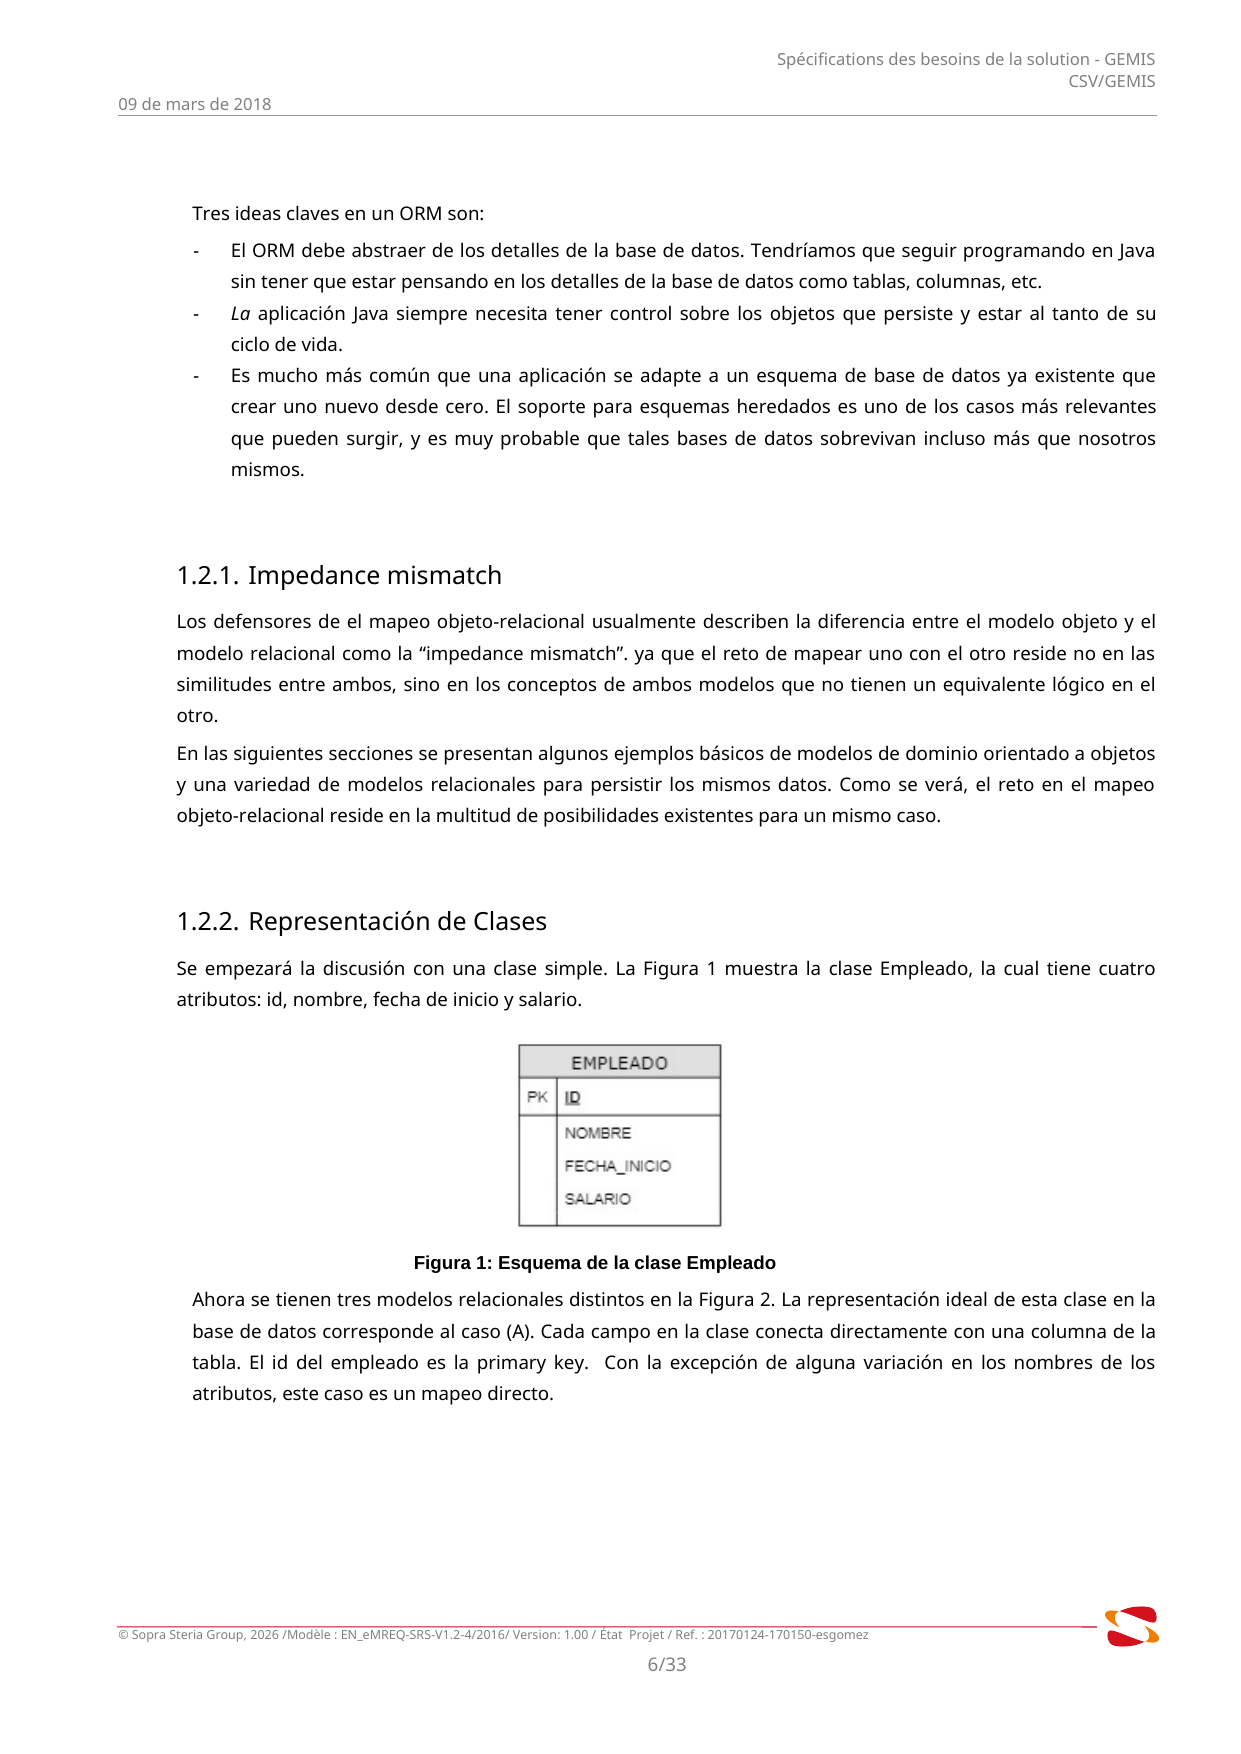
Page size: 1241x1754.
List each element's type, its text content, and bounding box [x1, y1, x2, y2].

text Se empezará la discusión con una clase simple. La Figura 1 muestra la clase Empleado, la cual tiene cuatro atributos: id, nombre, fecha de inicio y salario. [176, 951, 1157, 1013]
list aplicación siempre necesita tener control sobre los objetos que persiste y estar al tanto de ciclo de vida. [193, 295, 1157, 357]
picture [1096, 1600, 1168, 1653]
list Es mucho más común que una aplicación se adapte a un esquema de base de datos ya existente que crear uno nuevo desde cero. El soporte para esquemas heredados es uno de los casos más relevantes que pueden surgir, y es muy probable que tales bases de datos sobrevivan incluso más que nosotros mismos. [193, 357, 1157, 482]
text Los defensores de el mapeo objeto-relacional usualmente describen la diferencia entre el modelo objeto y el modelo relacional como . ya que el reto de mapear uno con el otro reside no en las similitudes entre ambos, sino en los conceptos de ambos modelos que no tienen un equivalente lógico en el otro. [176, 604, 1157, 729]
text En las siguientes secciones se presentan algunos ejemplos básicos de modelos de dominio orientado objetos y una variedad de modelos relacionales para persistir los mismos datos. Como se verá, el reto en el mapeo objeto-relacional reside en la multitud de posibilidades existentes para un mismo caso. [176, 735, 1157, 829]
subtitle Representación de Clases [176, 904, 1157, 938]
text Figura 1: Esquema de la clase Empleado [340, 1244, 1157, 1276]
picture [514, 1040, 726, 1230]
text Ahora se tienen tres modelos relacionales distintos en la Figura 2. La representación ideal de esta clase en la base de datos corresponde al caso (A). Cada campo en la clase conecta directamente con una columna de la tabla. El id del empleado es la primary key. Con la excepción de alguna variación en los nombres de los atributos, este caso es un mapeo directo. [192, 1282, 1157, 1407]
list . [193, 232, 1157, 295]
